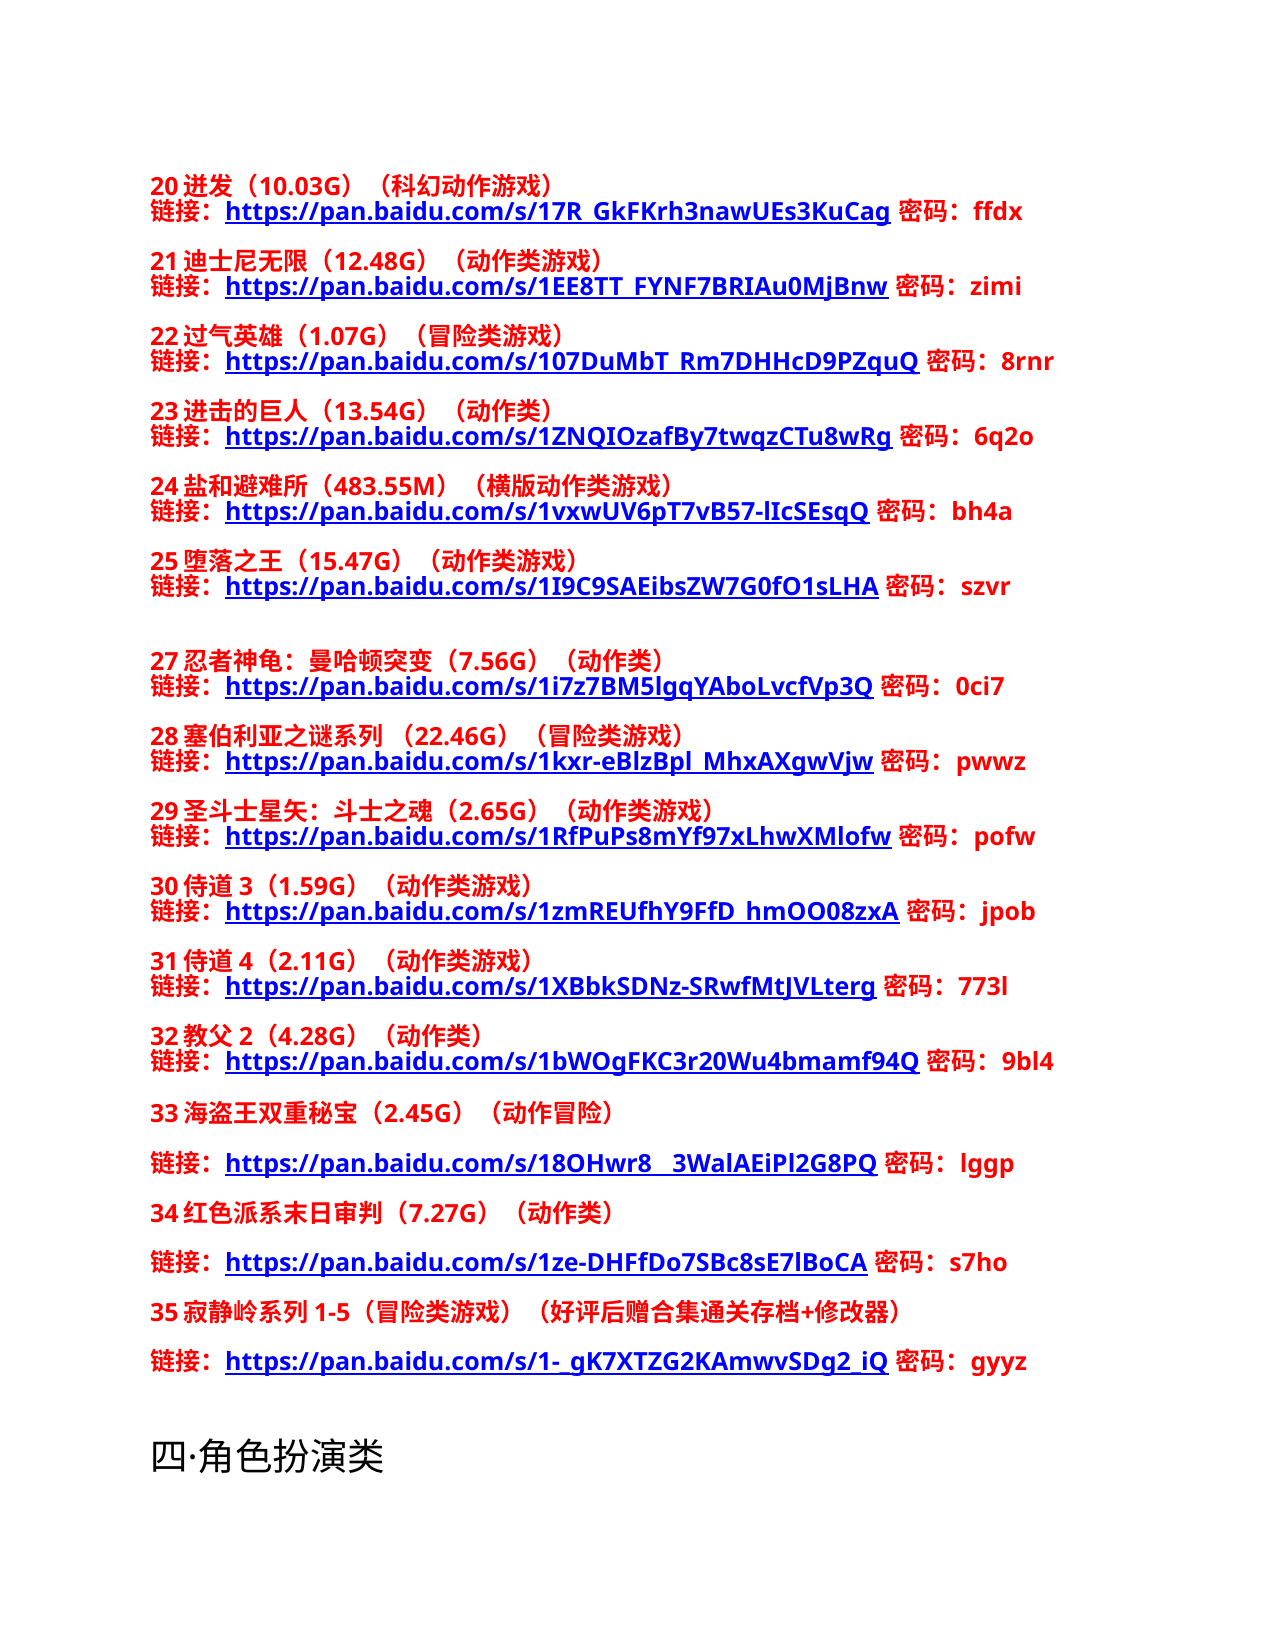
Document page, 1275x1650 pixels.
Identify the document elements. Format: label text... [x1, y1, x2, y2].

text 链接：https://pan.baidu.com/s/1ZNQIOzafBy7twqzCTu8wRg 密码：6q2o [150, 425, 1125, 450]
text 35寂静岭系列1-5（冒险类游戏）（好评后赠合集通关存档+修改器） [150, 1298, 1125, 1327]
text 20迸发（10.03G）（科幻动作游戏） [150, 175, 1125, 200]
text 链接：https://pan.baidu.com/s/17R_GkFKrh3nawUEs3KuCag 密码：ffdx [150, 200, 1125, 225]
text 31侍道4（2.11G）（动作类游戏） [150, 950, 1125, 975]
text 链接：https://pan.baidu.com/s/1EE8TT_FYNF7BRIAu0MjBnw 密码：zimi [150, 275, 1125, 300]
text 链接：https://pan.baidu.com/s/1XBbkSDNz-SRwfMtJVLterg 密码：773l [150, 975, 1125, 1000]
text 链接：https://pan.baidu.com/s/1i7z7BM5lgqYAboLvcfVp3Q 密码：0ci7 [150, 675, 1125, 700]
text 27忍者神龟：曼哈顿突变（7.56G）（动作类） [150, 650, 1125, 675]
text 链接：https://pan.baidu.com/s/1ze-DHFfDo7SBc8sE7lBoCA 密码：s7ho [150, 1249, 1125, 1277]
text 34红色派系末日审判（7.27G）（动作类） [150, 1199, 1125, 1228]
text 链接：https://pan.baidu.com/s/107DuMbT_Rm7DHHcD9PZquQ 密码：8rnr [150, 350, 1125, 375]
text 链接：https://pan.baidu.com/s/18OHwr8__3WalAEiPl2G8PQ 密码：lggp [150, 1149, 1125, 1178]
text 33海盗王双重秘宝（2.45G）（动作冒险） [150, 1100, 1125, 1129]
text 22过气英雄（1.07G）（冒险类游戏） [150, 325, 1125, 350]
text 四·角色扮演类 [150, 1447, 1125, 1476]
text 28塞伯利亚之谜系列 （22.46G）（冒险类游戏） [150, 725, 1125, 750]
text 链接：https://pan.baidu.com/s/1RfPuPs8mYf97xLhwXMlofw 密码：pofw [150, 825, 1125, 850]
text 29圣斗士星矢：斗士之魂（2.65G）（动作类游戏） [150, 800, 1125, 825]
text 32教父2（4.28G）（动作类） [150, 1025, 1125, 1050]
text 25堕落之王（15.47G）（动作类游戏） [150, 550, 1125, 575]
text 链接：https://pan.baidu.com/s/1bWOgFKC3r20Wu4bmamf94Q 密码：9bl4 [150, 1050, 1125, 1075]
text 链接：https://pan.baidu.com/s/1zmREUfhY9FfD_hmOO08zxA 密码：jpob [150, 900, 1125, 925]
text 链接：https://pan.baidu.com/s/1I9C9SAEibsZW7G0fO1sLHA 密码：szvr [150, 575, 1125, 600]
text 24盐和避难所（483.55M）（横版动作类游戏） [150, 475, 1125, 500]
text 链接：https://pan.baidu.com/s/1-_gK7XTZG2KAmwvSDg2_iQ 密码：gyyz [150, 1348, 1125, 1377]
text 链接：https://pan.baidu.com/s/1kxr-eBlzBpl_MhxAXgwVjw 密码：pwwz [150, 750, 1125, 775]
text 30侍道3（1.59G）（动作类游戏） [150, 875, 1125, 900]
text 21迪士尼无限（12.48G）（动作类游戏） [150, 250, 1125, 275]
text 23进击的巨人（13.54G）（动作类） [150, 400, 1125, 425]
text 链接：https://pan.baidu.com/s/1vxwUV6pT7vB57-lIcSEsqQ 密码：bh4a [150, 500, 1125, 525]
